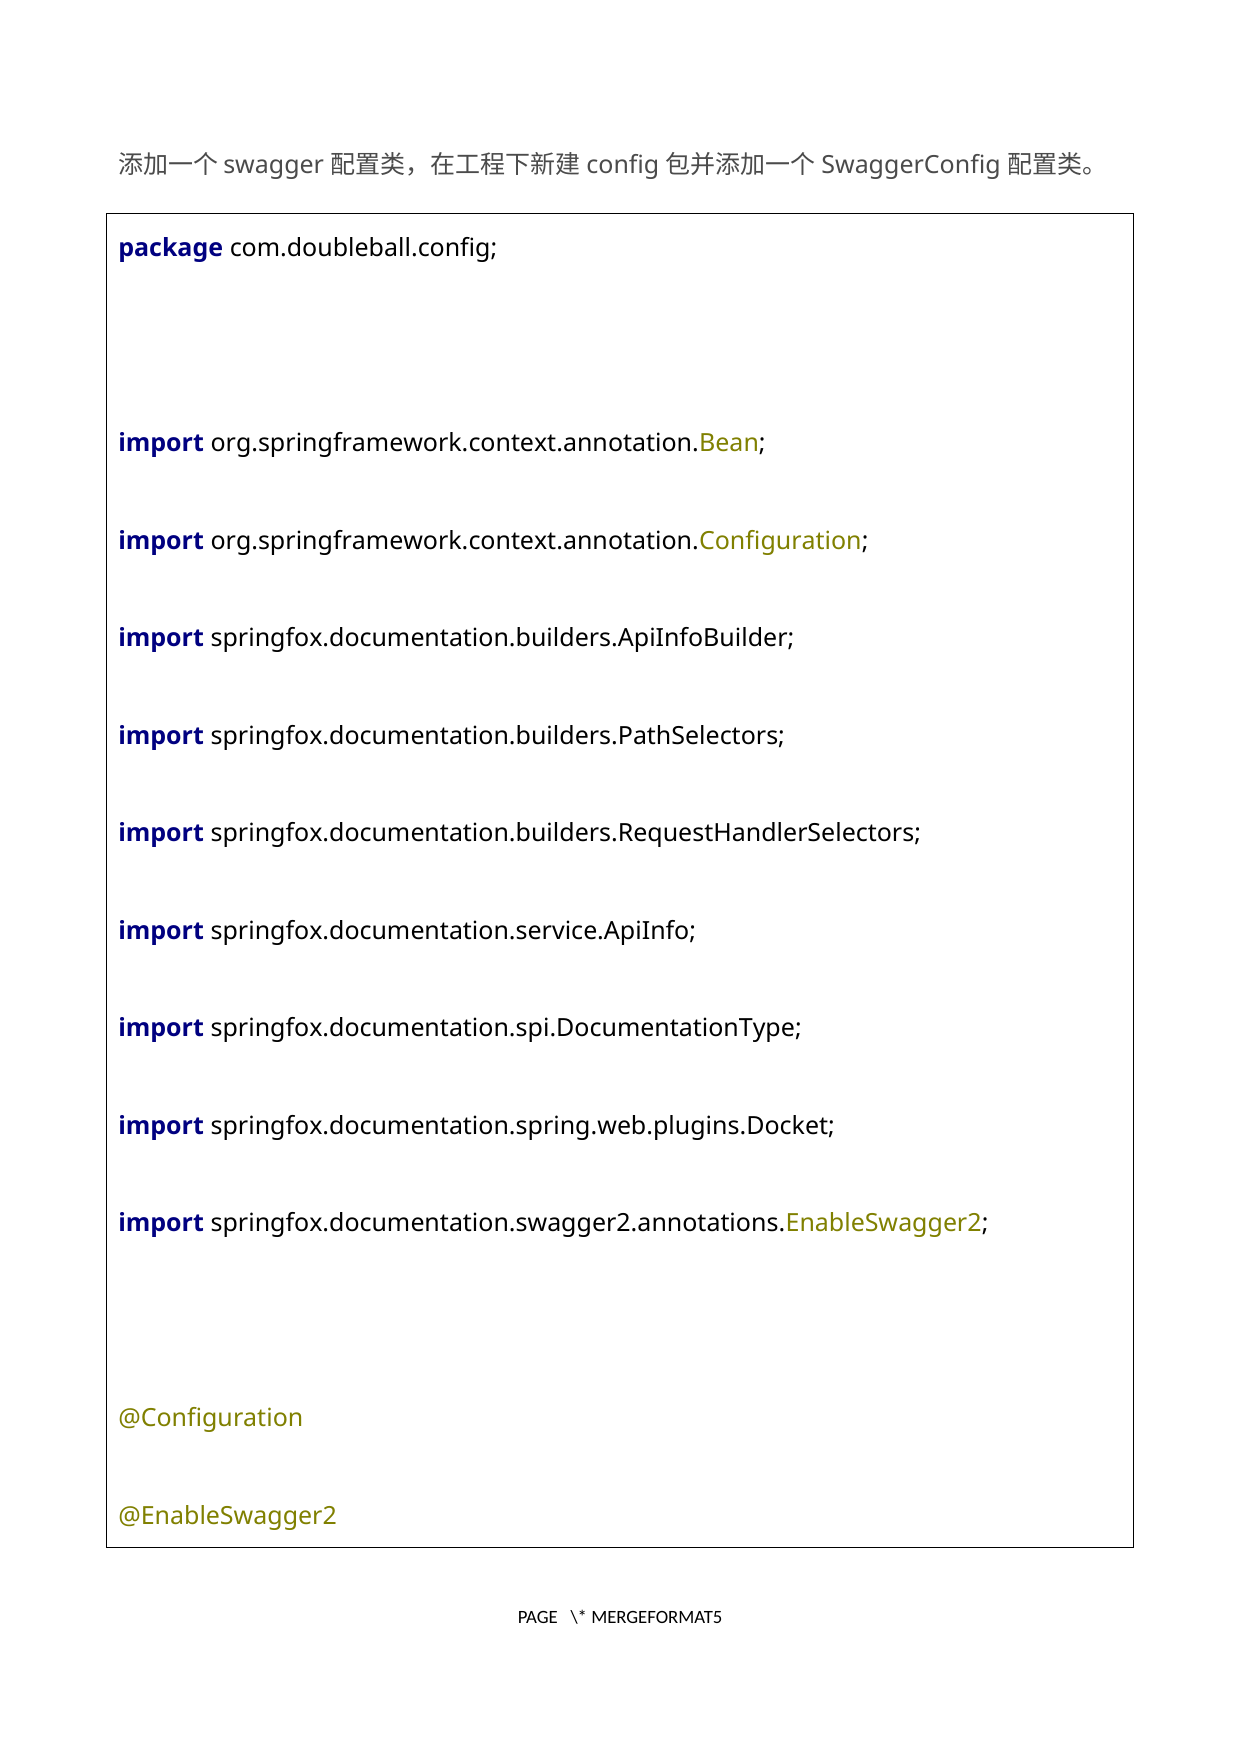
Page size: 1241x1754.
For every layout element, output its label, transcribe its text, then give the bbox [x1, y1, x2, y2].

text 添加一个swagger 配置类，在工程下新建 config 包并添加一个 SwaggerConfig 配置类。 [118, 130, 1122, 195]
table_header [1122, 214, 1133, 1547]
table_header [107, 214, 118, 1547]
